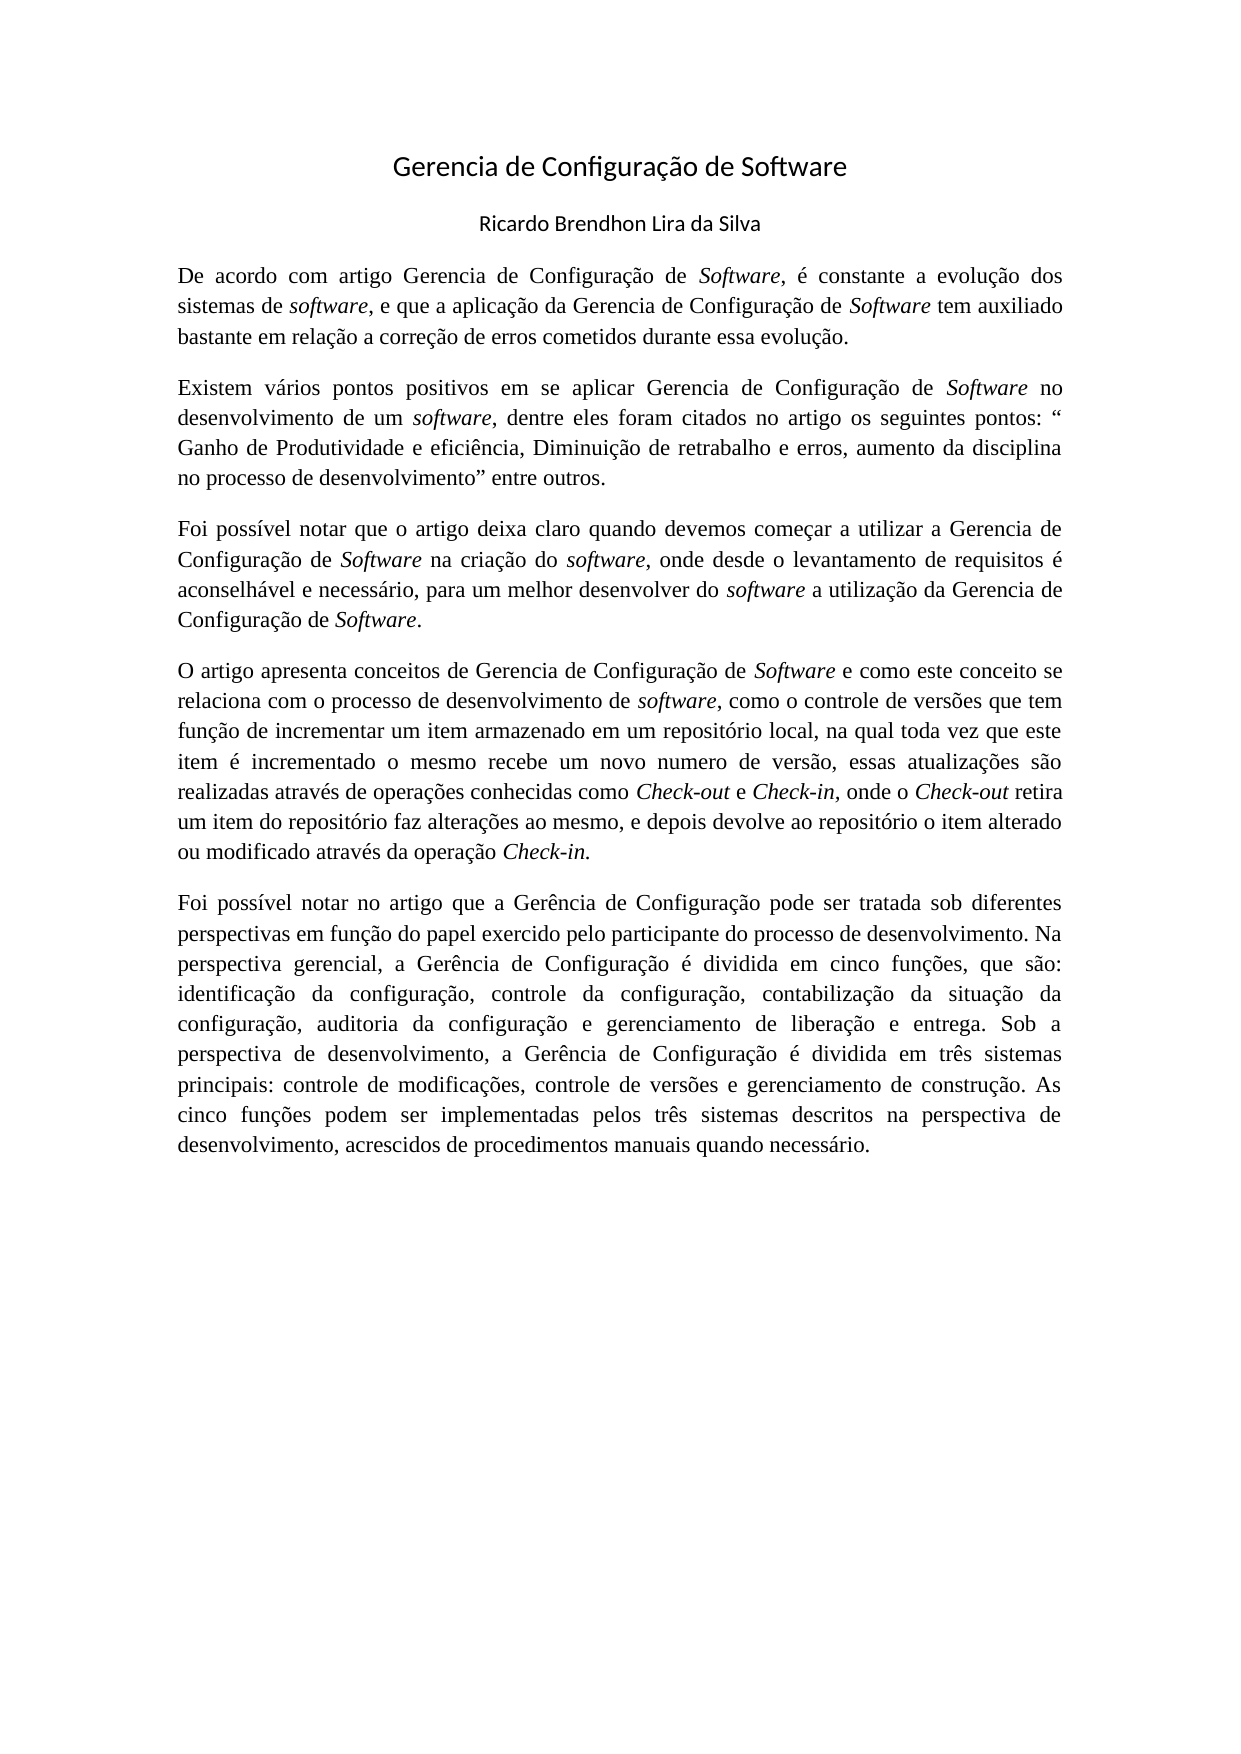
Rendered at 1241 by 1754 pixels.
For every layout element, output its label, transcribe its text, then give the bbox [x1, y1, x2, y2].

text De acordo com artigo Gerencia de Configuração de Software, é constante a evolução dos sistemas de software, e que a aplicação da Gerencia de Configuração de Software tem auxiliado bastante em relação a correção de erros cometidos durante essa evolução. [177, 262, 1063, 349]
text Ricardo Brendhon Lira da Silva [177, 209, 1063, 237]
text Foi possível notar que o artigo deixa claro quando devemos começar a utilizar a Gerencia de Configuração de Software na criação do software, onde desde o levantamento de requisitos é aconselhável e necessário, para um melhor desenvolver do software a utilização da Gerencia de Configuração de Software. [177, 516, 1063, 632]
text Existem vários pontos positivos em se aplicar Gerencia de Configuração de Software no desenvolvimento de um software, dentre eles foram citados no artigo os seguintes pontos: “ Ganho de Produtividade e eficiência, Diminuição de retrabalho e erros, aumento da disciplina no processo de desenvolvimento” entre outros. [177, 374, 1063, 491]
text Foi possível notar no artigo que a Gerência de Configuração pode ser tratada sob diferentes perspectivas em função do papel exercido pelo participante do processo de desenvolvimento. Na perspectiva gerencial, a Gerência de Configuração é dividida em cinco funções, que são: identificação da configuração, controle da configuração, contabilização da situação da configuração, auditoria da configuração e gerenciamento de liberação e entrega. Sob a perspectiva de desenvolvimento, a Gerência de Configuração é dividida em três sistemas principais: controle de modificações, controle de versões e gerenciamento de construção. As cinco funções podem ser implementadas pelos três sistemas descritos na perspectiva de desenvolvimento, acrescidos de procedimentos manuais quando necessário. [177, 889, 1063, 1157]
text O artigo apresenta conceitos de Gerencia de Configuração de Software e como este conceito se relaciona com o processo de desenvolvimento de software, como o controle de versões que tem função de incrementar um item armazenado em um repositório local, na qual toda vez que este item é incrementado o mesmo recebe um novo numero de versão, essas atualizações são realizadas através de operações conhecidas como Check-out e Check-in, onde o Check-out retira um item do repositório faz alterações ao mesmo, e depois devolve ao repositório o item alterado ou modificado através da operação Check-in. [177, 657, 1063, 865]
text Gerencia de Configuração de Software [177, 148, 1063, 183]
